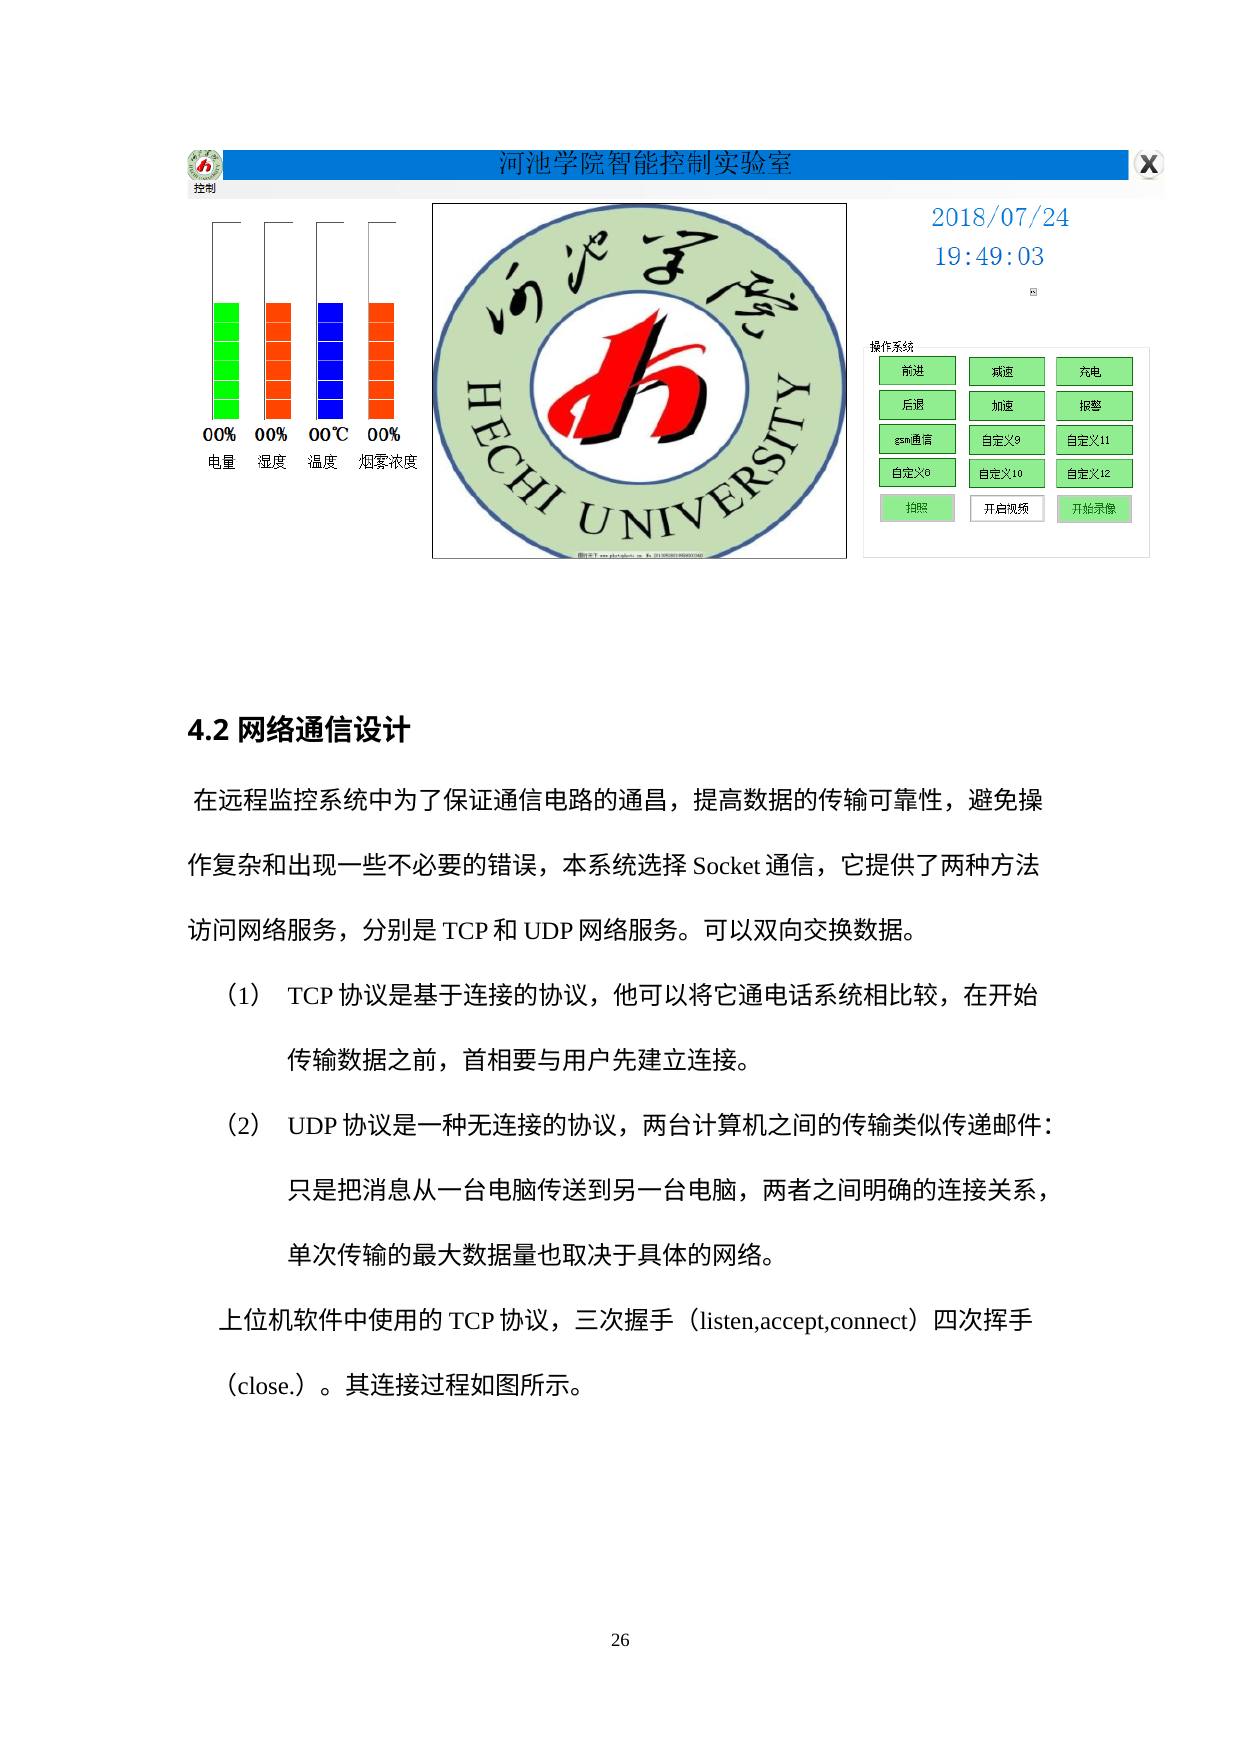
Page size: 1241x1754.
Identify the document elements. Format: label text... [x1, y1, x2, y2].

list UDP协议是一种无连接的协议，两台计算机之间的传输类似传递邮件：只是把消息从一台电脑传送到另一台电脑，两者之间明确的连接关系，单次传输的最大数据量也取决于具体的网络。 [212, 1091, 1053, 1286]
picture [187, 150, 1165, 596]
text 上位机软件中使用的TCP协议，三次握手（listen,accept,connect）四次挥手（close.）。其连接过程如图所示。 [212, 1286, 1053, 1416]
text 在远程监控系统中为了保证通信电路的通昌，提高数据的传输可靠性，避免操作复杂和出现一些不必要的错误，本系统选择Socket通信，它提供了两种方法访问网络服务，分别是TCP和UDP网络服务。可以双向交换数据。 [187, 766, 1053, 961]
subtitle 4.2 网络通信设计 [187, 695, 1053, 760]
list TCP协议是基于连接的协议，他可以将它通电话系统相比较，在开始传输数据之前，首相要与用户先建立连接。 [212, 961, 1053, 1091]
